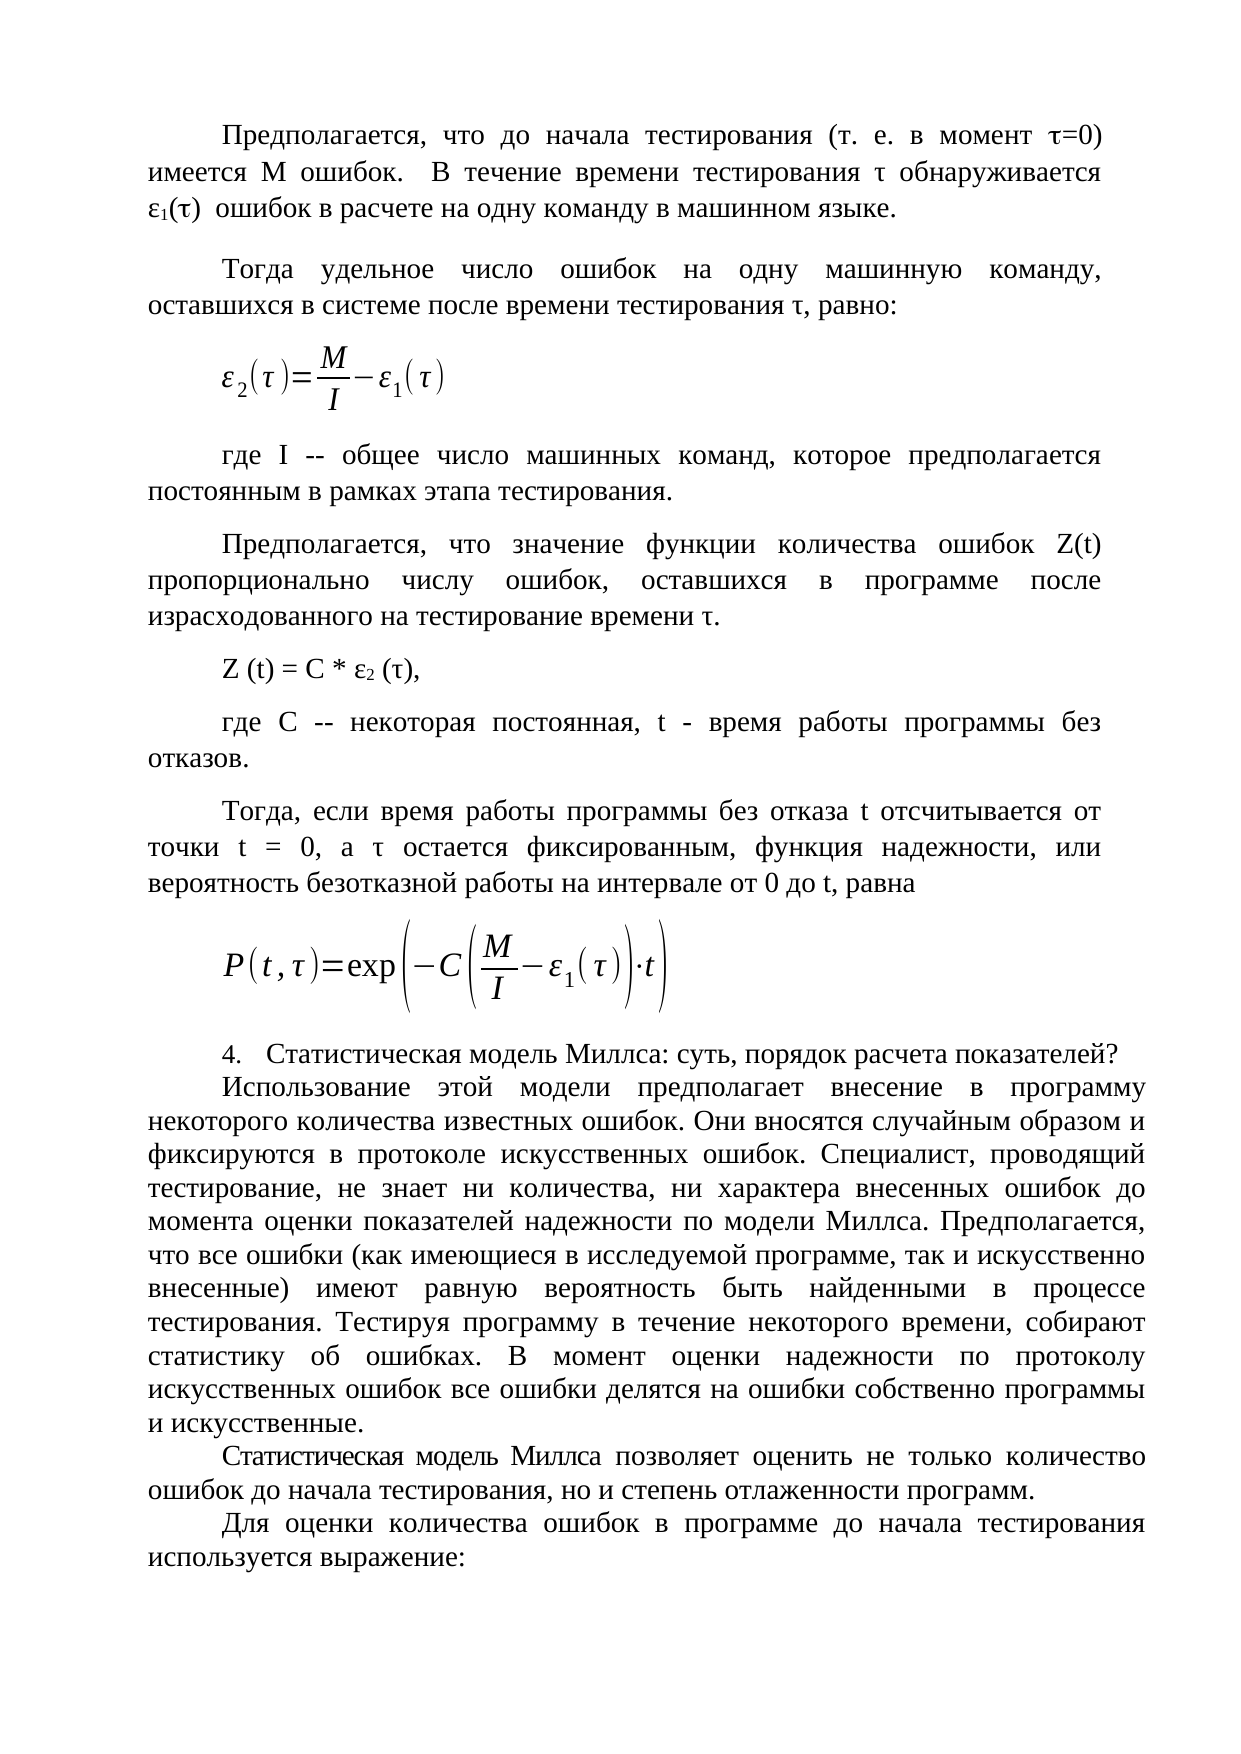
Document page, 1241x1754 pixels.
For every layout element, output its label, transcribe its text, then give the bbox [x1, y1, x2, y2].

text Статистическая модель Миллса позволяет оценить не только количество ошибок до начала тестирования, но и степень отлаженности программ. [148, 1438, 1146, 1505]
text Тогда, если время работы программы без отказа t отсчитывается от точки t = 0, а τ остается фиксированным, функция надежности, или вероятность безотказной работы на интервале от 0 до t, равна [148, 793, 1102, 899]
text Z (t) = C * ε2 (τ), [148, 651, 1102, 684]
list Статистическая модель Миллса: суть, порядок расчета показателей? [148, 1036, 1146, 1069]
text Для оценки количества ошибок в программе до начала тестирования используется выражение: [148, 1505, 1146, 1572]
text Использование этой модели предполагает внесение в программу некоторого количества известных ошибок. Они вносятся случайным образом и фиксируются в протоколе искусственных ошибок. Специалист, проводящий тестирование, не знает ни количества, ни характера внесенных ошибок до момента оценки показателей надежности по модели Миллса. Предполагается, что все ошибки (как имеющиеся в исследуемой программе, так и искусственно внесенные) имеют равную вероятность быть найденными в процессе тестирования. Тестируя программу в течение некоторого времени, собирают статистику об ошибках. В момент оценки надежности по протоколу искусственных ошибок все ошибки делятся на ошибки собственно программы и искусственные. [148, 1069, 1146, 1438]
text где I -- общее число машинных команд, которое предполагается постоянным в рамках этапа тестирования. [148, 437, 1102, 507]
text Предполагается, что до начала тестирования (т. е. в момент =0) имеется M ошибок. В течение времени тестирования τ обнаруживается ε1() ошибок в расчете на одну команду в машинном языке. [148, 117, 1102, 231]
text где С -- некоторая постоянная, t - время работы программы без отказов. [148, 704, 1102, 774]
text Тогда удельное число ошибок на одну машинную команду, оставшихся в системе после времени тестирования τ, равно: [148, 251, 1102, 321]
text Предполагается, что значение функции количества ошибок Z(t) пропорционально числу ошибок, оставшихся в программе после израсходованного на тестирование времени τ. [148, 526, 1102, 632]
